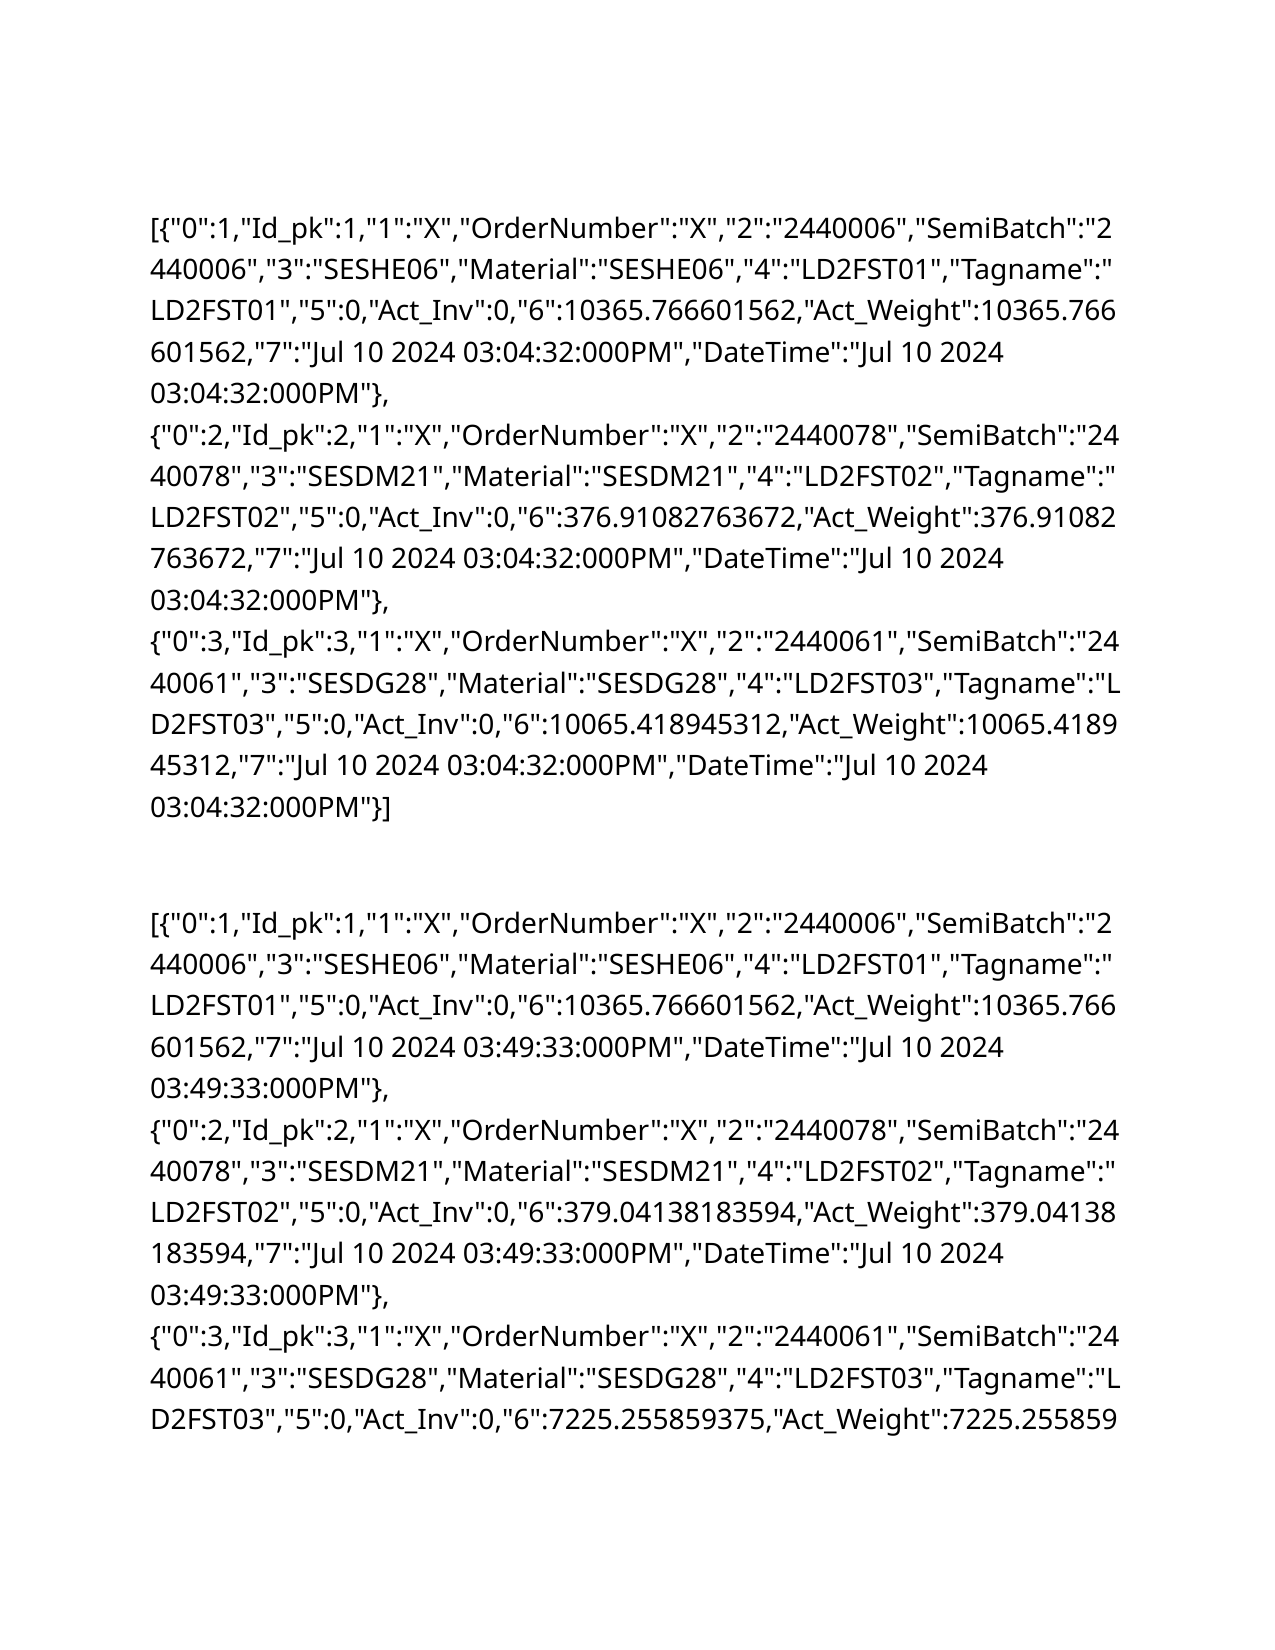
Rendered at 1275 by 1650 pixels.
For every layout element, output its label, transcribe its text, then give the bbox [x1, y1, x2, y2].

text [{"0":1,"Id_pk":1,"1":"X","OrderNumber":"X","2":"2440006","SemiBatch":"2440006","3":"SESHE06","Material":"SESHE06","4":"LD2FST01","Tagname":"LD2FST01","5":0,"Act_Inv":0,"6":10365.766601562,"Act_Weight":10365.766601562,"7":"Jul 10 2024 03:04:32:000PM","DateTime":"Jul 10 2024 03:04:32:000PM"},{"0":2,"Id_pk":2,"1":"X","OrderNumber":"X","2":"2440078","SemiBatch":"2440078","3":"SESDM21","Material":"SESDM21","4":"LD2FST02","Tagname":"LD2FST02","5":0,"Act_Inv":0,"6":376.91082763672,"Act_Weight":376.91082763672,"7":"Jul 10 2024 03:04:32:000PM","DateTime":"Jul 10 2024 03:04:32:000PM"},{"0":3,"Id_pk":3,"1":"X","OrderNumber":"X","2":"2440061","SemiBatch":"2440061","3":"SESDG28","Material":"SESDG28","4":"LD2FST03","Tagname":"LD2FST03","5":0,"Act_Inv":0,"6":10065.418945312,"Act_Weight":10065.418945312,"7":"Jul 10 2024 03:04:32:000PM","DateTime":"Jul 10 2024 03:04:32:000PM"}] [150, 208, 1125, 825]
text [150, 903, 1125, 1438]
